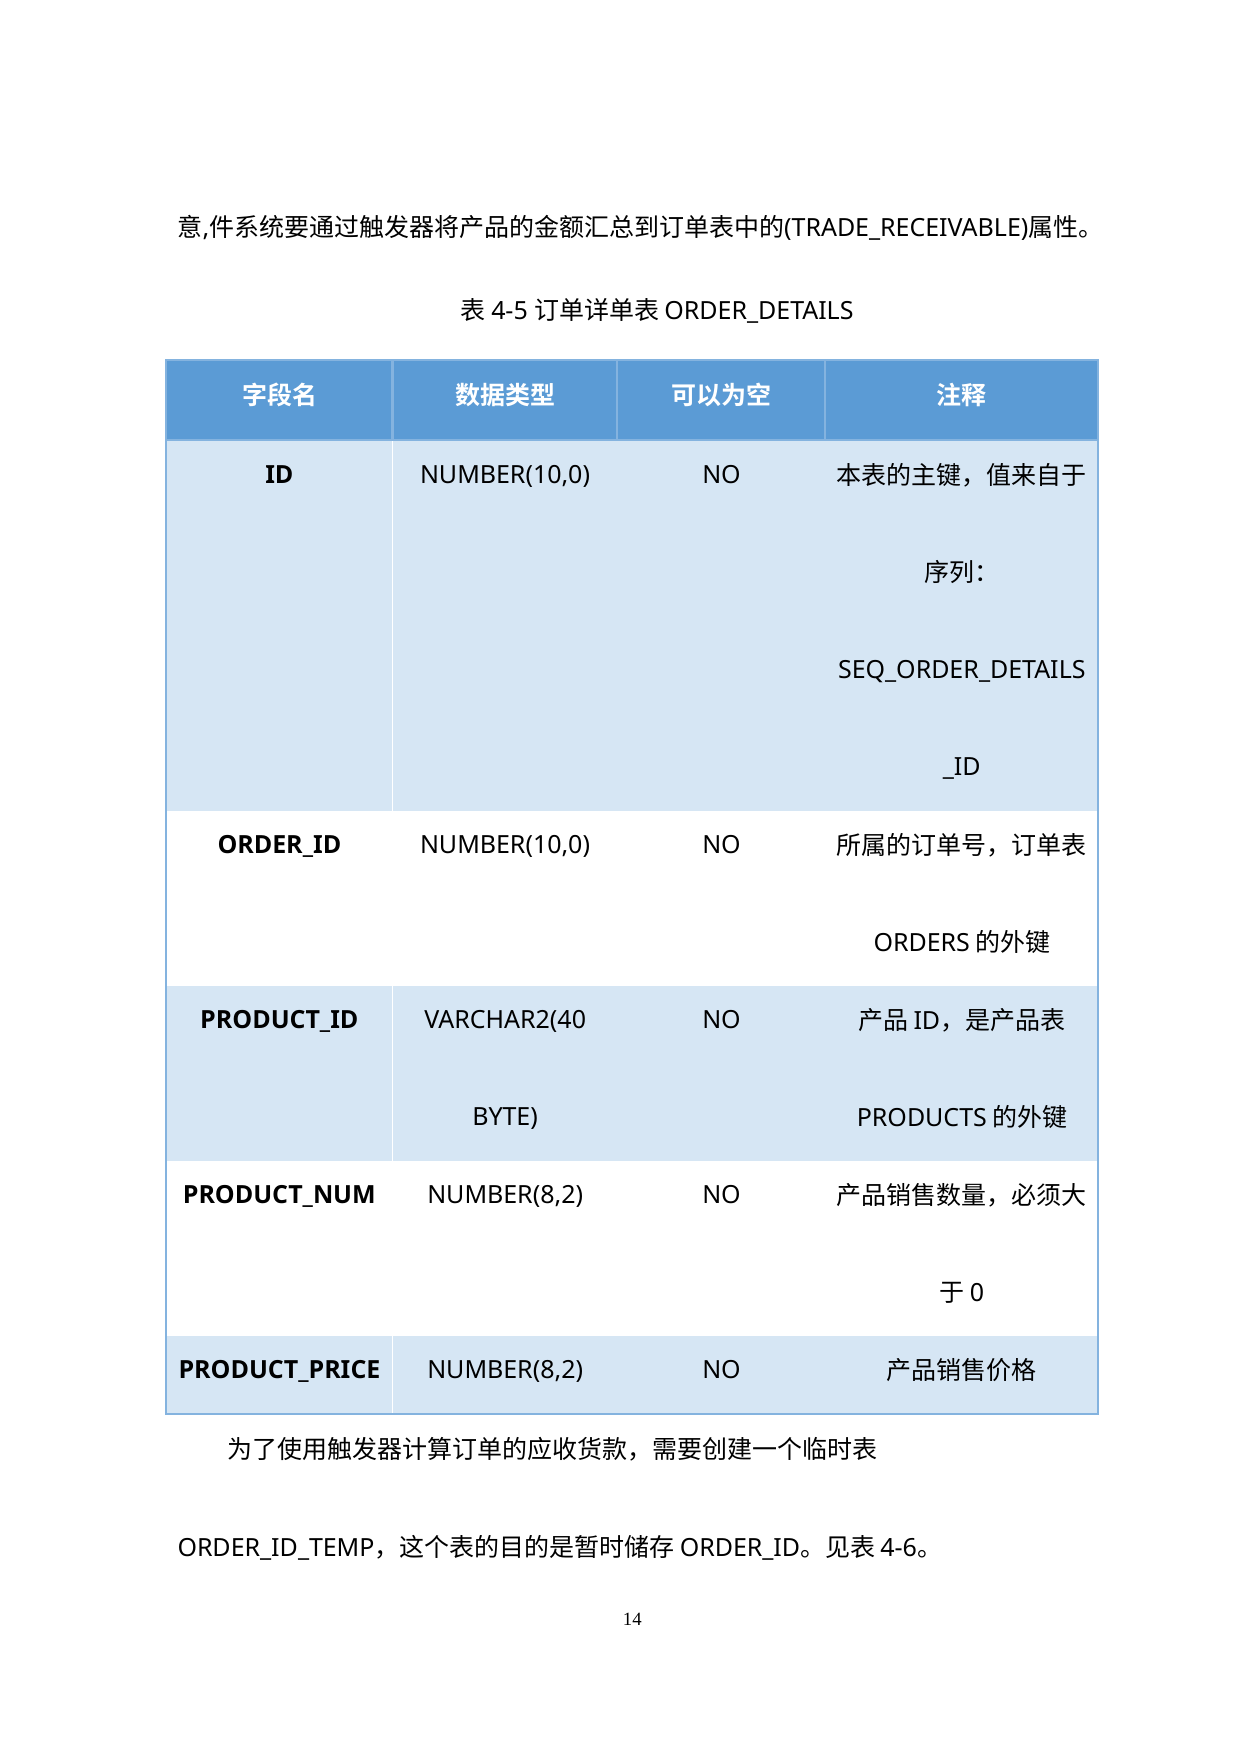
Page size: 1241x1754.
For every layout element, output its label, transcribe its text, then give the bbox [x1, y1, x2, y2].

table_cell 所属的订单号，订单表ORDERS的外键 [825, 811, 1097, 986]
table_cell 本表的主键，值来自于序列：SEQ_ORDER_DETAILS_ID [825, 441, 1097, 811]
table_cell NUMBER(8,2) [393, 1336, 617, 1413]
table_cell PRODUCT_PRICE [167, 1336, 392, 1413]
table_header 可以为空 [618, 361, 824, 439]
table_cell NO [617, 1161, 825, 1336]
table_cell ID [167, 441, 392, 811]
table_cell PRODUCT_NUM [167, 1161, 392, 1336]
table_cell 产品ID，是产品表PRODUCTS的外键 [825, 986, 1097, 1161]
table_cell ORDER_ID [167, 811, 392, 986]
table_cell 产品销售价格 [825, 1336, 1097, 1413]
table_header 字段名 [167, 361, 391, 439]
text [177, 193, 1087, 258]
table_cell NUMBER(8,2) [393, 1161, 617, 1336]
table_cell NO [617, 1336, 825, 1413]
text 表 4-5 订单详单表ORDER_DETAILS [177, 276, 1087, 341]
table_header 注释 [826, 361, 1097, 439]
table_cell NO [617, 811, 825, 986]
text 为了使用触发器计算订单的应收货款，需要创建一个临时表ORDER_ID_TEMP，这个表的目的是暂时储存ORDER_ID。见表4-6。 [177, 1415, 1087, 1578]
table_header 数据类型 [394, 361, 616, 439]
table_cell 产品销售数量，必须大于0 [825, 1161, 1097, 1336]
table_cell VARCHAR2(40 BYTE) [393, 986, 617, 1161]
table_cell NO [617, 441, 825, 811]
table_cell NUMBER(10,0) [393, 441, 617, 811]
table_cell PRODUCT_ID [167, 986, 392, 1161]
table_cell NUMBER(10,0) [393, 811, 617, 986]
table_cell NO [617, 986, 825, 1161]
